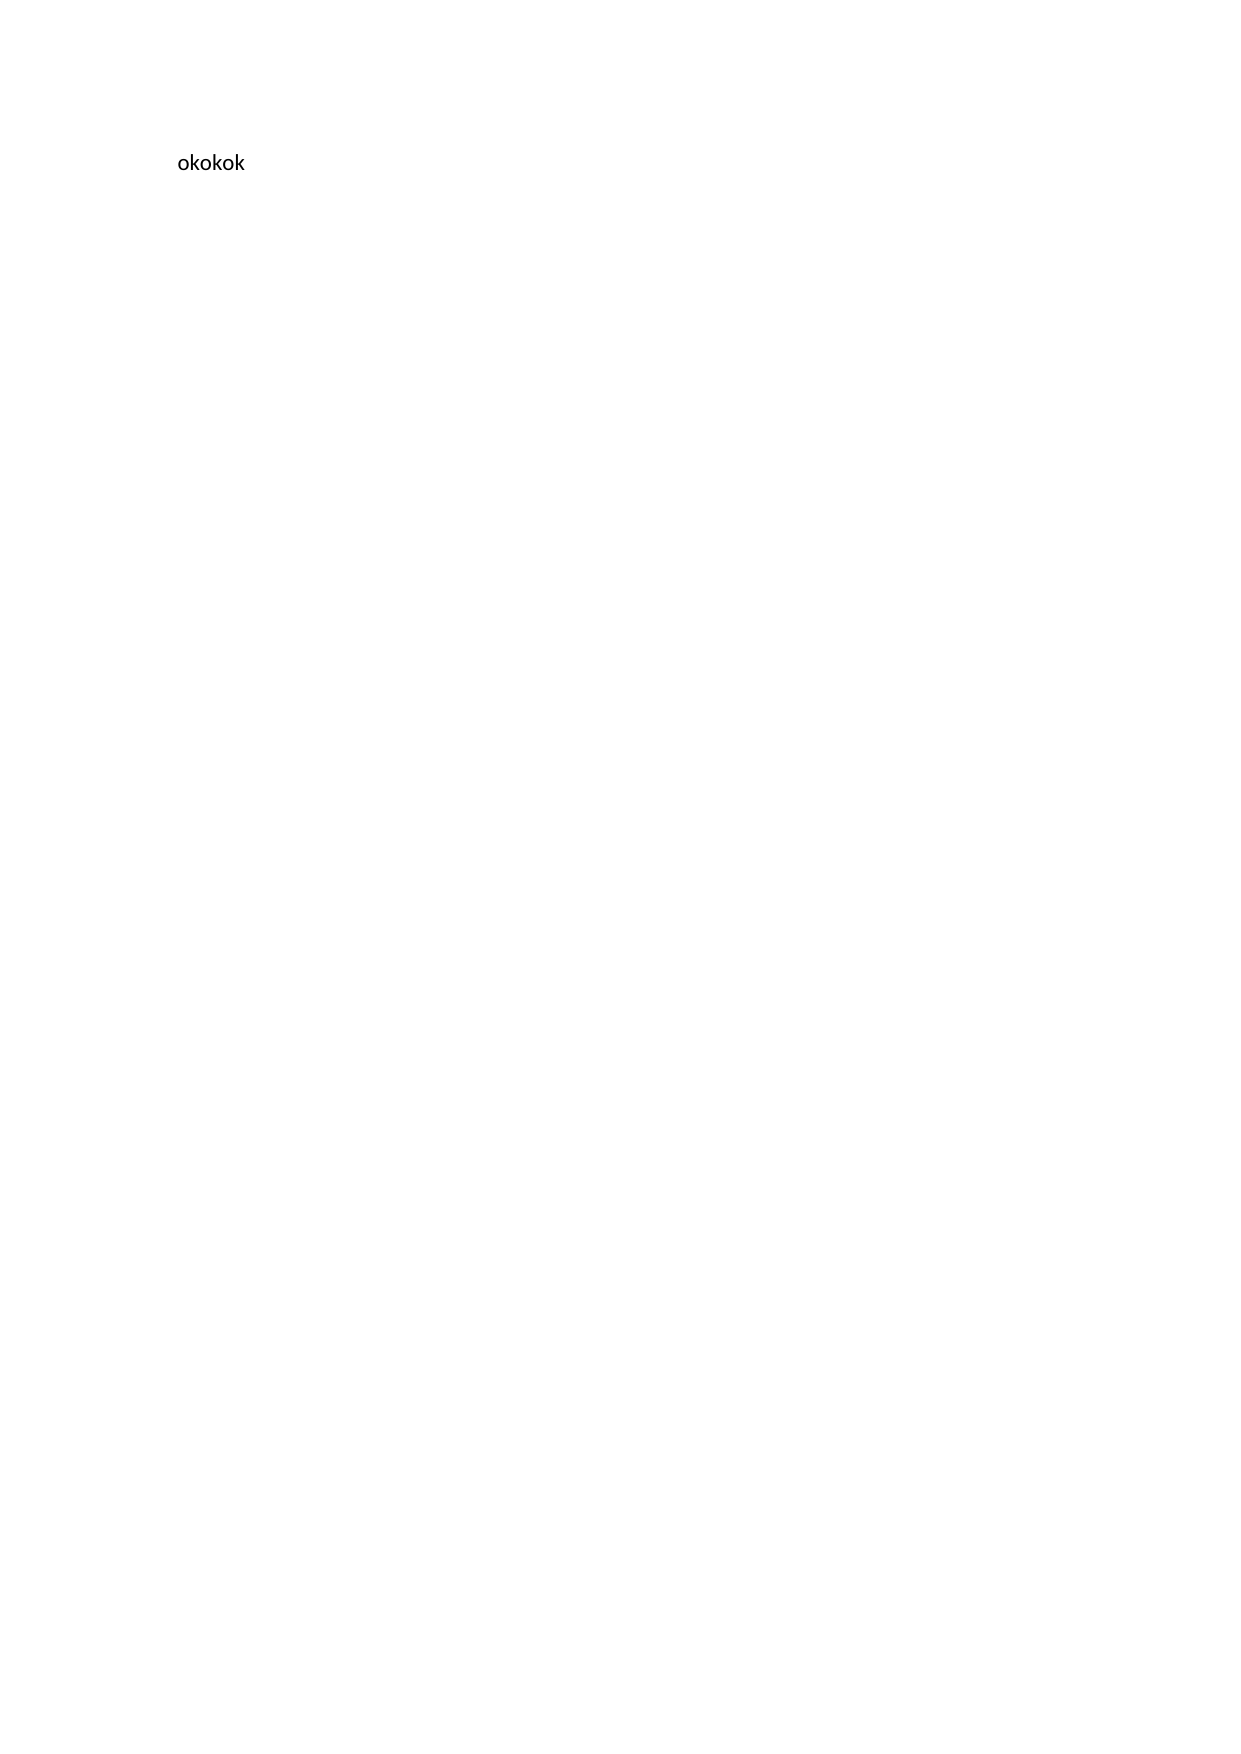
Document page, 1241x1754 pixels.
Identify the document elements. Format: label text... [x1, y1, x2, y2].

text okokok [177, 148, 1063, 176]
